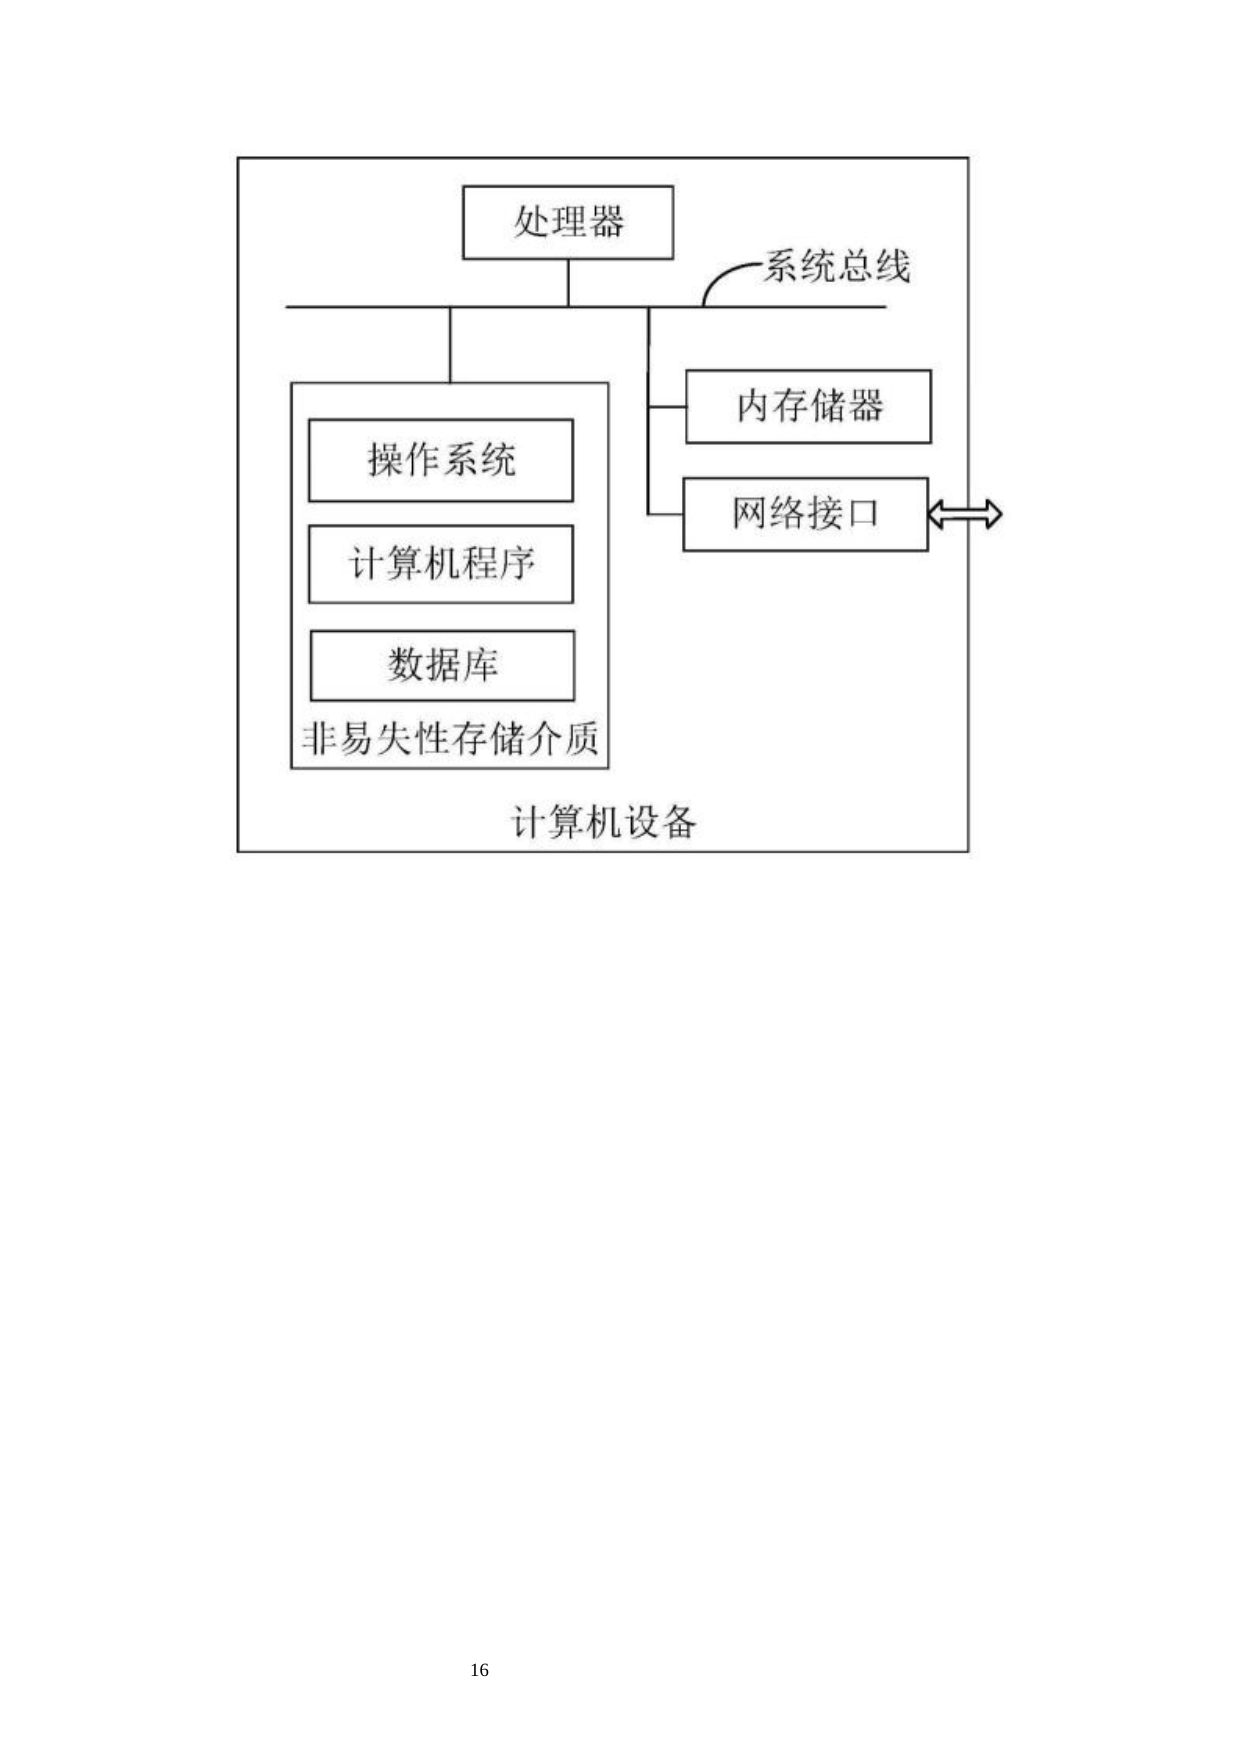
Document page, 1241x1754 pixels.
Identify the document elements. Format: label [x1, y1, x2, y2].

picture [229, 149, 1011, 861]
